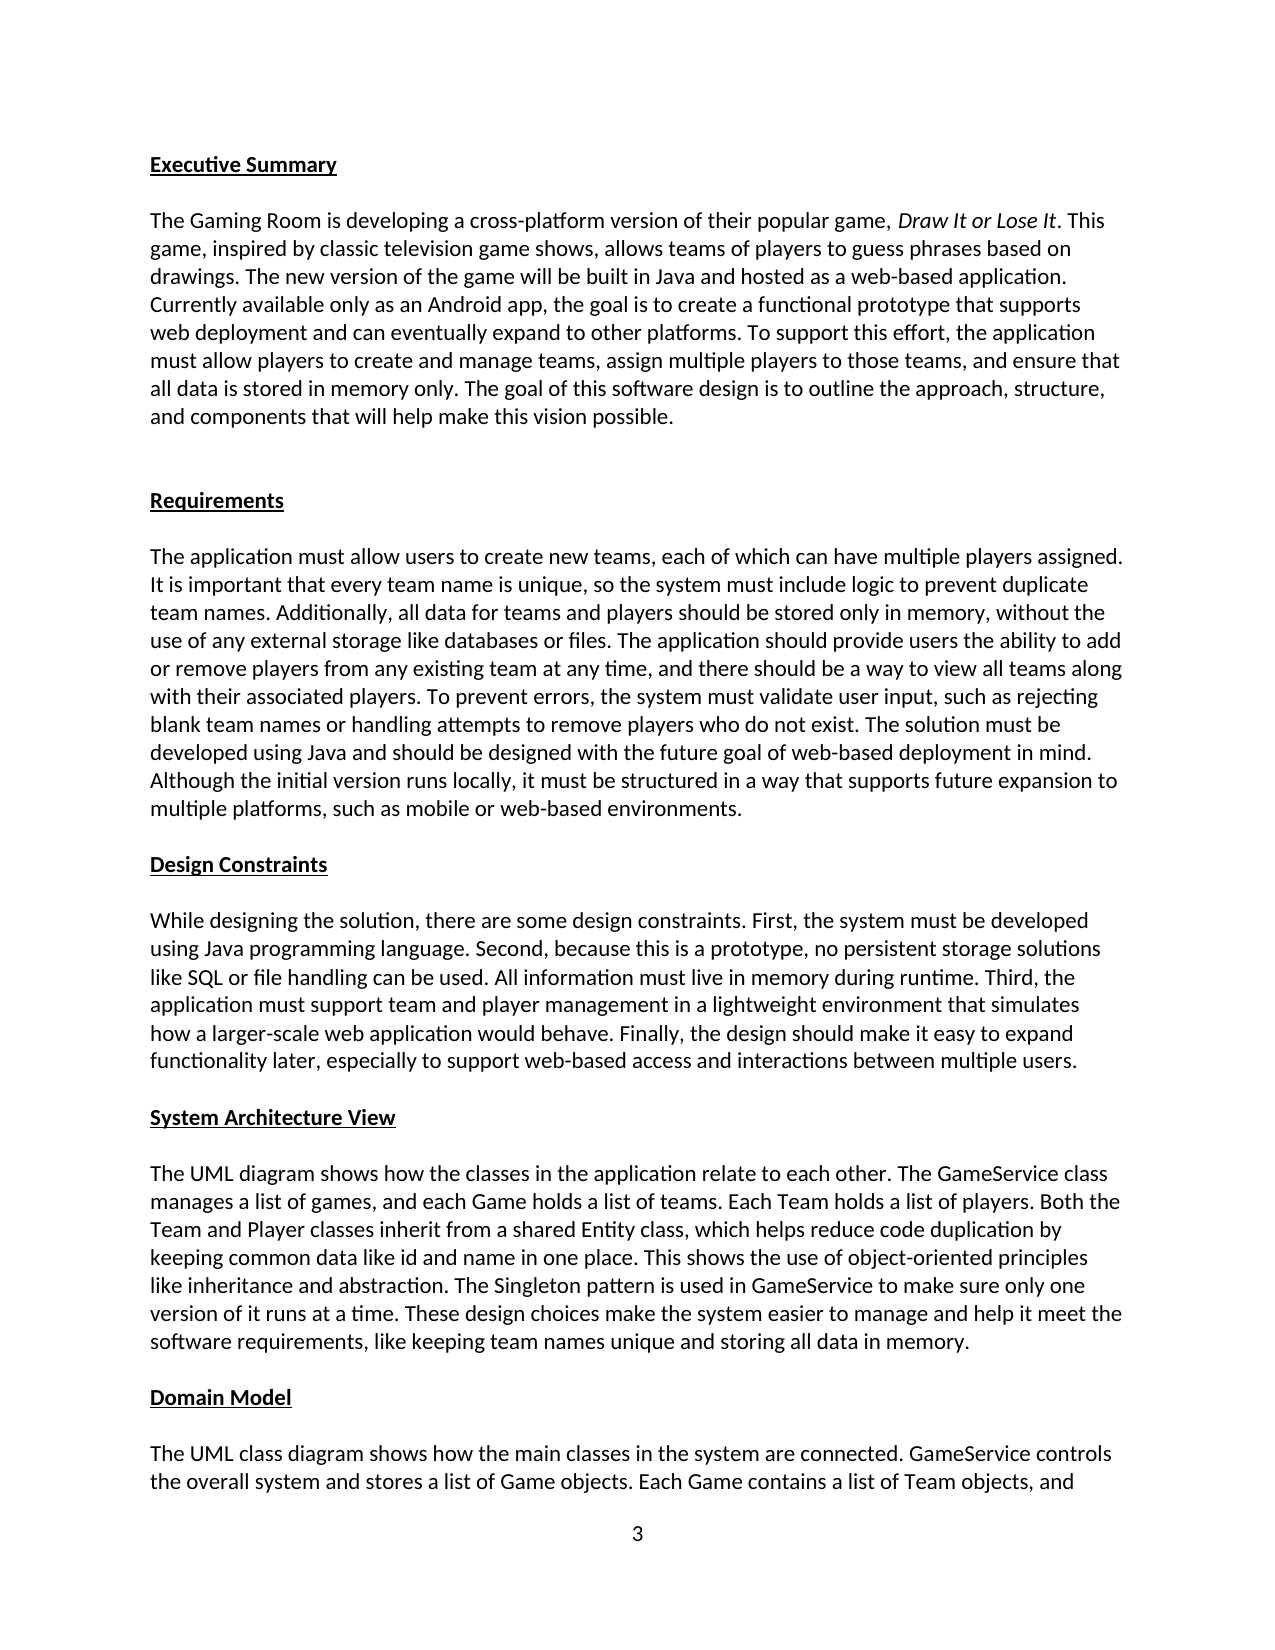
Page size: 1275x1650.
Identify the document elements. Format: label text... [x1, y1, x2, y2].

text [150, 1439, 1125, 1495]
text The application must allow users to create new teams, each of which can have multiple players assigned. It is important that every team name is unique, so the system must include logic to prevent duplicate team names. Additionally, all data for teams and players should be stored only in memory, without the use of any external storage like databases or files. The application should provide users the ability to add or remove players from any existing team at any time, and there should be a way to view all teams along with their associated players. To prevent errors, the system must validate user input, such as rejecting blank team names or handling attempts to remove players who do not exist. The solution must be developed using Java and should be designed with the future goal of web-based deployment in mind. Although the initial version runs locally, it must be structured in a way that supports future expansion to multiple platforms, such as mobile or web-based environments. [150, 542, 1125, 822]
text The Gaming Room is developing a cross-platform version of their popular game, Draw It or Lose It. This game, inspired by classic television game shows, allows teams of players to guess phrases based on drawings. The new version of the game will be built in Java and hosted as a web-based application. Currently available only as an Android app, the goal is to create a functional prototype that supports web deployment and can eventually expand to other platforms. To support this effort, the application must allow players to create and manage teams, assign multiple players to those teams, and ensure that all data is stored in memory only. The goal of this software design is to outline the approach, structure, and components that will help make this vision possible. [150, 206, 1125, 430]
subtitle Domain Model [150, 1383, 1125, 1411]
subtitle Executive Summary [150, 150, 1125, 178]
subtitle Requirements [150, 486, 1125, 514]
subtitle Design Constraints [150, 851, 1125, 878]
text The UML diagram shows how the classes in the application relate to each other. The GameService class manages a list of games, and each Game holds a list of teams. Each Team holds a list of players. Both the Team and Player classes inherit from a shared Entity class, which helps reduce code duplication by keeping common data like id and name in one place. This shows the use of object-oriented principles like inheritance and abstraction. The Singleton pattern is used in GameService to make sure only one version of it runs at a time. These design choices make the system easier to manage and help it meet the software requirements, like keeping team names unique and storing all data in memory. [150, 1159, 1125, 1355]
subtitle System Architecture View [150, 1103, 1125, 1131]
text While designing the solution, there are some design constraints. First, the system must be developed using Java programming language. Second, because this is a prototype, no persistent storage solutions like SQL or file handling can be used. All information must live in memory during runtime. Third, the application must support team and player management in a lightweight environment that simulates how a larger-scale web application would behave. Finally, the design should make it easy to expand functionality later, especially to support web-based access and interactions between multiple users. [150, 907, 1125, 1075]
